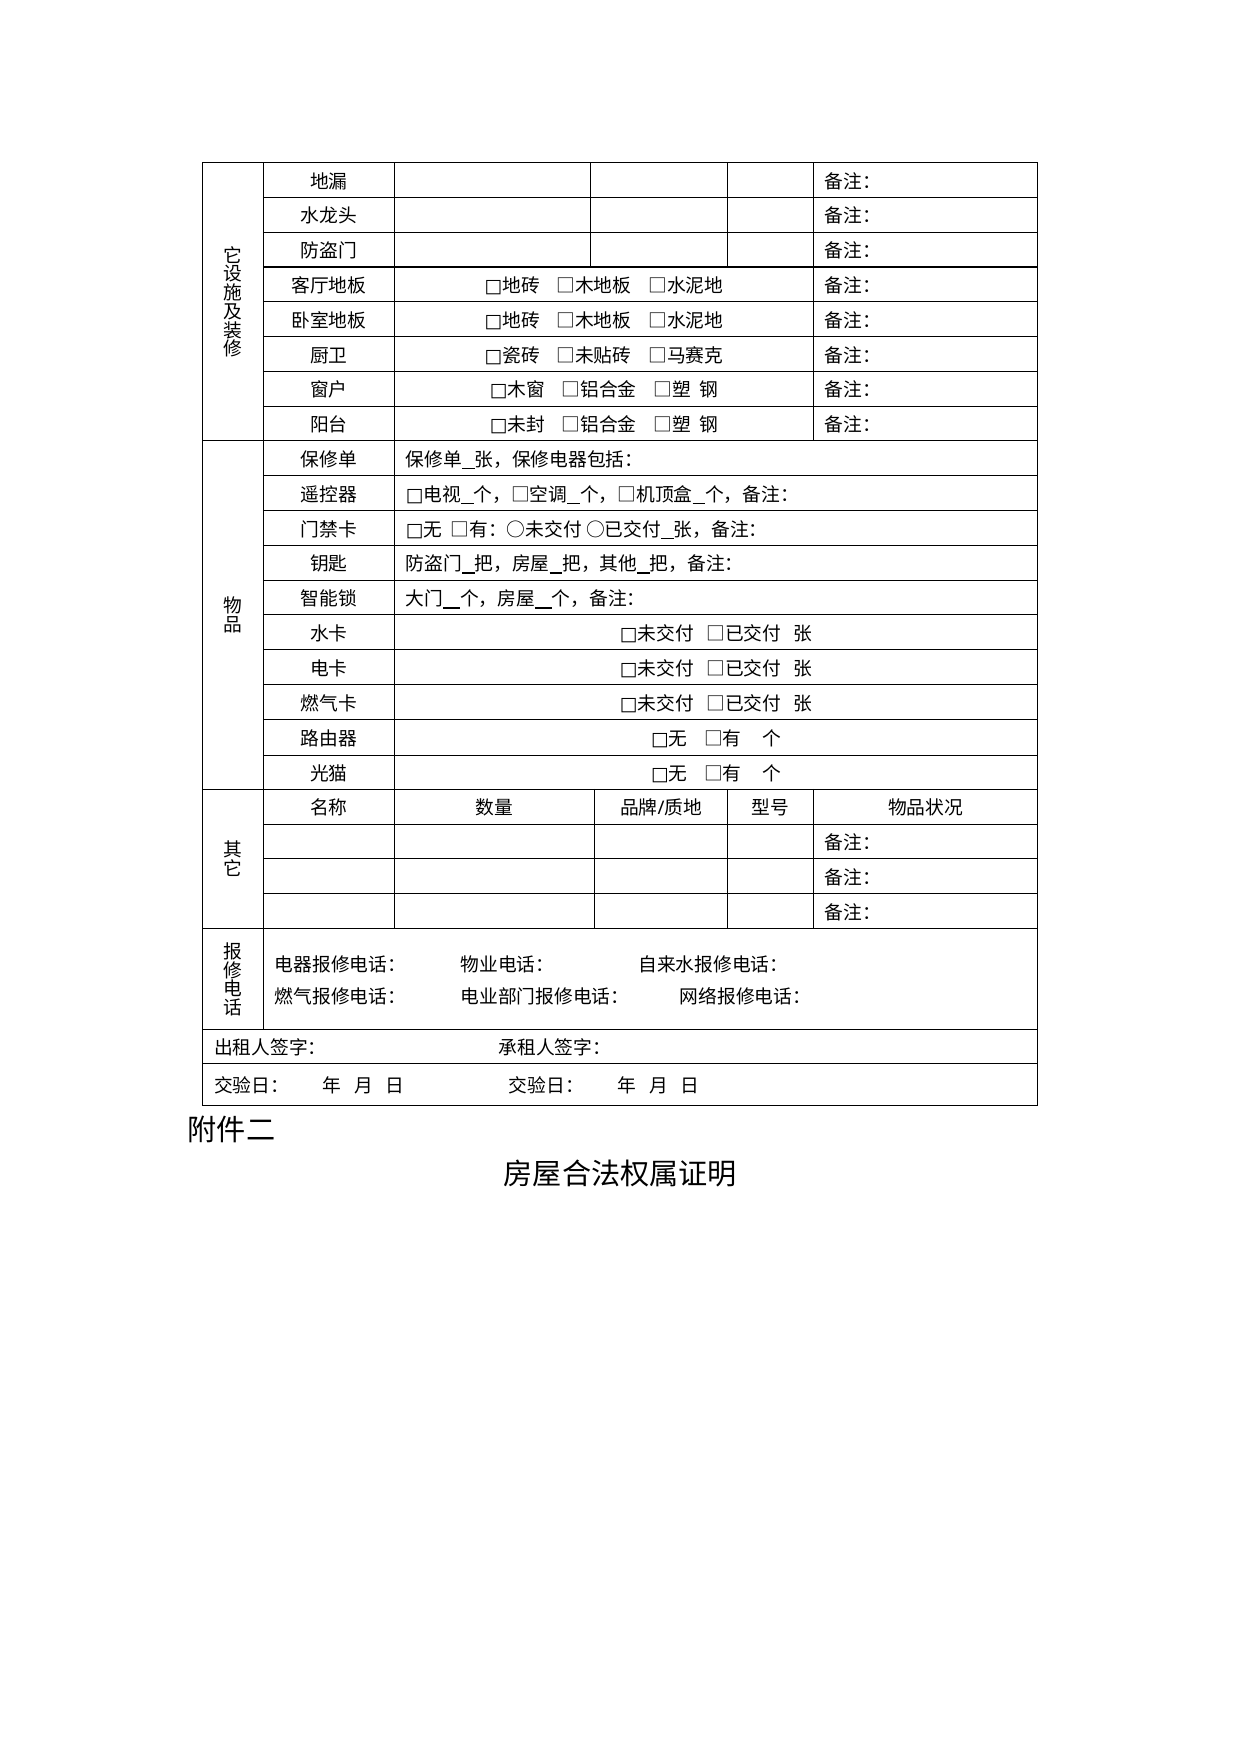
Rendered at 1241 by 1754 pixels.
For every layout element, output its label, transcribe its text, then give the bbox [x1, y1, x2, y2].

table_cell 备注： [814, 894, 1037, 928]
table_cell 备注： [814, 233, 1037, 266]
table_cell [395, 233, 590, 266]
table_cell 备注： [814, 163, 1037, 197]
table_cell 电卡 [264, 650, 394, 684]
table_cell □地砖 □木地板 □水泥地 [395, 268, 813, 301]
table_cell □未交付 □已交付 张 [395, 650, 1037, 684]
table_cell 报修电话 [203, 929, 263, 1029]
table_cell 备注： [814, 337, 1037, 371]
text 房屋合法权属证明 [187, 1149, 1053, 1193]
table_cell □未封 □铝合金 □塑 钢 [395, 407, 813, 440]
table_cell 备注： [814, 407, 1037, 440]
table_cell □瓷砖 □未贴砖 □马赛克 [395, 337, 813, 371]
table_cell 备注： [814, 302, 1037, 336]
table_cell 备注： [814, 859, 1037, 893]
table_cell 保修单 张，保修电器包括： [395, 441, 1037, 475]
table_cell [395, 825, 594, 858]
table_cell 备注： [814, 825, 1037, 858]
table_cell [591, 198, 727, 232]
table_cell 智能锁 [264, 581, 394, 614]
table_cell [264, 825, 394, 858]
table_cell [728, 894, 813, 928]
table_cell 名称 [264, 790, 394, 823]
table_cell [728, 198, 813, 232]
table_cell 水龙头 [264, 198, 394, 232]
table_cell [728, 825, 813, 858]
table_cell 备注： [814, 198, 1037, 232]
table_cell 备注： [814, 372, 1037, 406]
table_cell □未交付 □已交付 张 [395, 685, 1037, 719]
table_cell 物品 [203, 441, 263, 789]
table_cell [728, 233, 813, 266]
table_cell 大门 个，房屋 个，备注： [395, 581, 1037, 614]
table_cell [595, 894, 727, 928]
table_cell □未交付 □已交付 张 [395, 615, 1037, 649]
table_cell [395, 894, 594, 928]
table_cell 遥控器 [264, 476, 394, 510]
table_cell 数量 [395, 790, 594, 823]
table_cell [591, 163, 727, 197]
table_cell 窗户 [264, 372, 394, 406]
text 附件二 [187, 1106, 1053, 1149]
table_cell [728, 859, 813, 893]
table_cell 保修单 [264, 441, 394, 475]
table_cell 出租人签字： 承租人签字： [203, 1030, 1037, 1063]
table_cell 门禁卡 [264, 511, 394, 545]
table_cell 阳台 [264, 407, 394, 440]
table_cell [264, 894, 394, 928]
table_cell 防盗门 把，房屋 把，其他 把，备注： [395, 546, 1037, 579]
table_cell [264, 859, 394, 893]
table_cell 交验日： 年 月 日 交验日： 年 月 日 [203, 1064, 1037, 1104]
table_cell □木窗 □铝合金 □塑 钢 [395, 372, 813, 406]
table_cell 水卡 [264, 615, 394, 649]
table_cell 其它设施及装修 [203, 163, 263, 440]
table_cell 防盗门 [264, 233, 394, 266]
table_cell 钥匙 [264, 546, 394, 579]
table_cell [395, 859, 594, 893]
table_cell [595, 825, 727, 858]
table_cell 其它 [203, 790, 263, 928]
table_cell [728, 163, 813, 197]
table_cell [395, 163, 590, 197]
table_cell [395, 198, 590, 232]
table_cell 燃气卡 [264, 685, 394, 719]
table_cell 光猫 [264, 756, 394, 789]
table_cell 型号 [728, 790, 813, 823]
table_cell □无 □有 个 [395, 756, 1037, 789]
table_cell 品牌/质地 [595, 790, 727, 823]
table_cell □地砖 □木地板 □水泥地 [395, 302, 813, 336]
table_cell 备注： [814, 268, 1037, 301]
table_cell 物品状况 [814, 790, 1037, 823]
table_cell □电视 个，□空调 个，□机顶盒 个，备注： [395, 476, 1037, 510]
table_cell 卧室地板 [264, 302, 394, 336]
table_cell □无 □有：○未交付 ○已交付 张，备注： [395, 511, 1037, 545]
table_cell 客厅地板 [264, 268, 394, 301]
table_cell 电器报修电话： 物业电话： 自来水报修电话： 燃气报修电话： 电业部门报修电话： 网络报修电话： [264, 929, 1037, 1029]
table_cell [595, 859, 727, 893]
table_cell [591, 233, 727, 266]
table_cell 地漏 [264, 163, 394, 197]
table_cell □无 □有 个 [395, 720, 1037, 755]
table_cell 路由器 [264, 720, 394, 755]
table_cell 厨卫 [264, 337, 394, 371]
